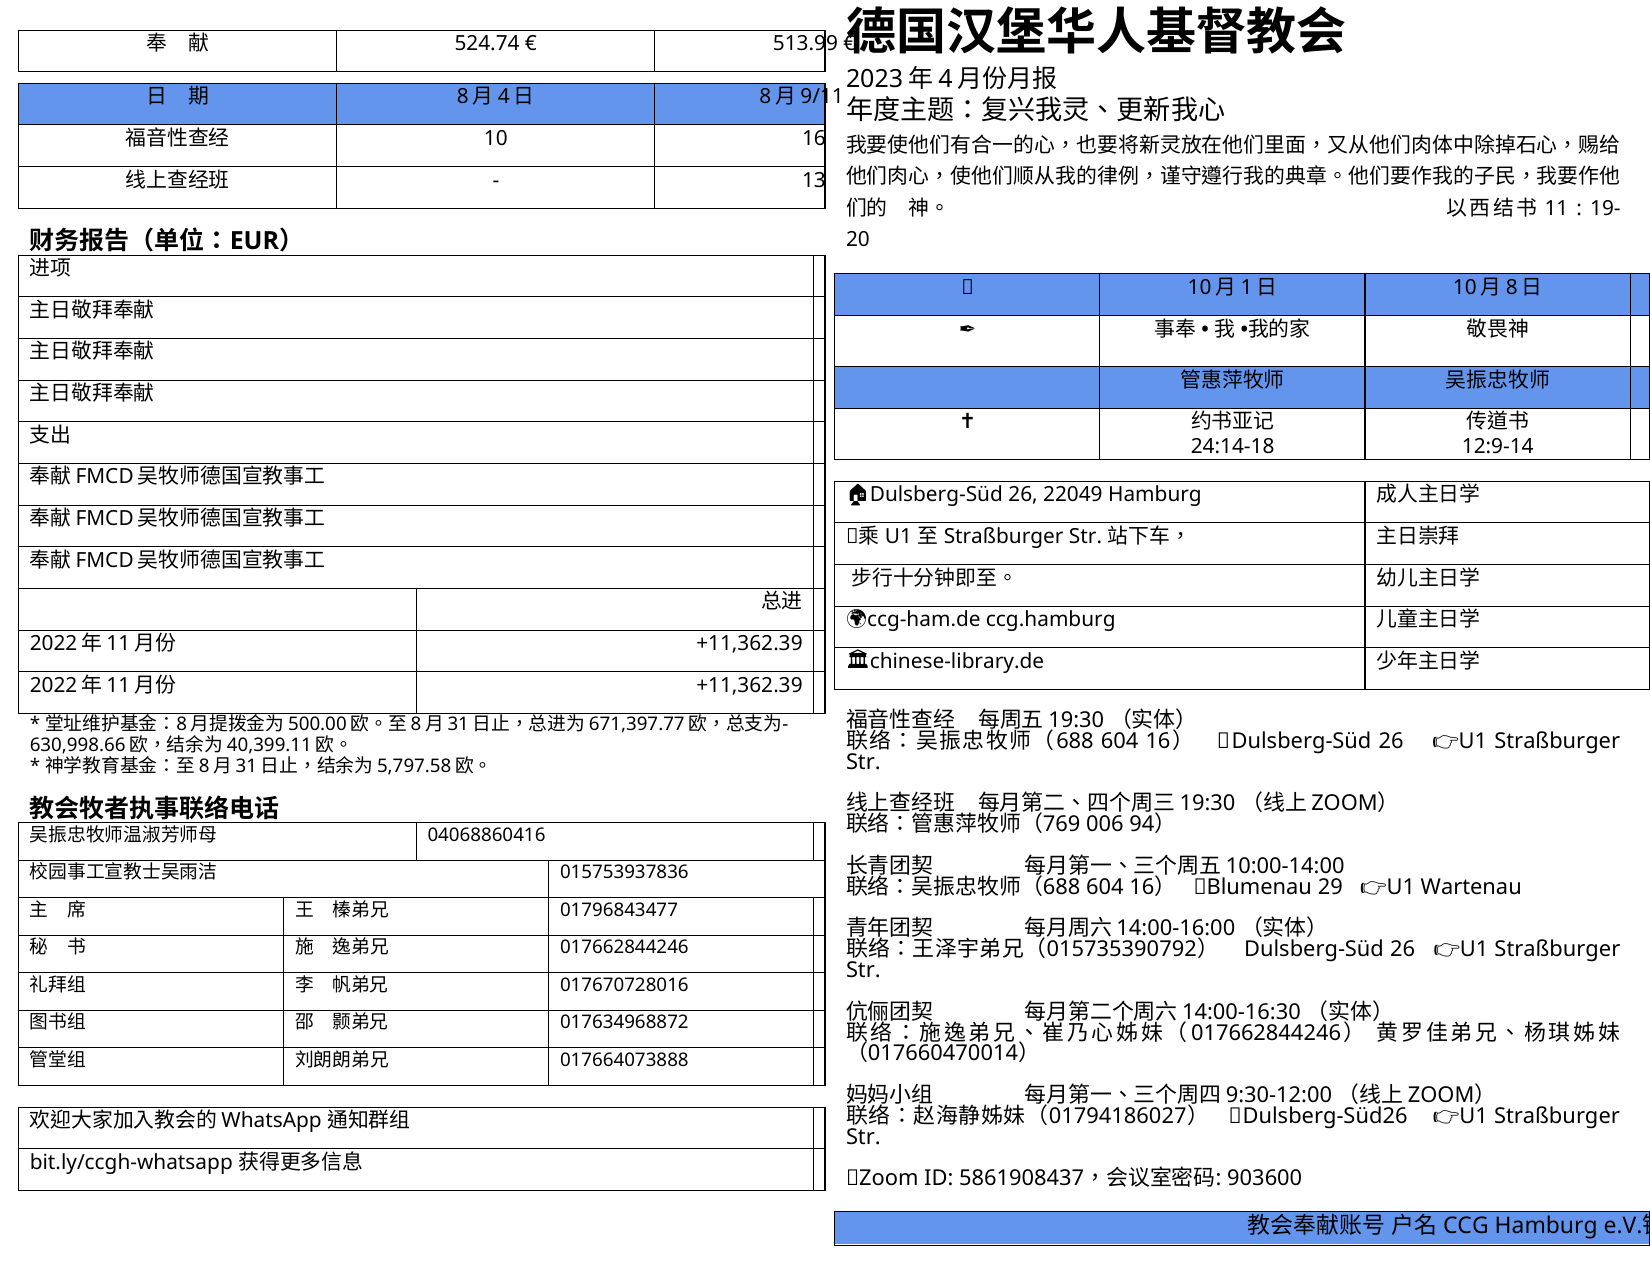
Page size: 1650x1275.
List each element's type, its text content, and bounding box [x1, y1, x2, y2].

table_header 10月1日 [1100, 274, 1364, 315]
table_cell 16 [655, 125, 824, 166]
table_header 8月4日 [337, 84, 654, 124]
table_header 10月15日 [1631, 274, 1649, 315]
table_cell 李 帆弟兄 [284, 973, 548, 1010]
table_cell 017634968872 [549, 1011, 813, 1047]
table_cell 步行十分钟即至。 [835, 565, 1364, 606]
table_cell 513.99 € [655, 31, 824, 71]
table_cell 奉献FMCD吴牧师德国宣教事工 [19, 506, 813, 546]
table_header [19, 589, 416, 629]
table_cell 吴雨洁传道 [1631, 367, 1649, 408]
table_cell 施 逸弟兄 [284, 936, 548, 972]
table_cell 2022年11月份 [19, 631, 416, 671]
table_header 8月9/11日 [655, 84, 824, 124]
table_cell 福音性查经 [19, 125, 336, 166]
table_cell 幼儿主日学 [1366, 565, 1649, 606]
table_cell 👨🏻‍🏫 [835, 367, 1099, 408]
table_header 01796843477 [549, 898, 813, 935]
table_cell 017662844246 [549, 936, 813, 972]
table_cell 敬畏神 [1366, 316, 1630, 366]
table_header 王 榛弟兄 [284, 898, 548, 935]
text 福音性查经 每周五19:30 （实体） [846, 711, 1621, 732]
table_cell 约书亚记 24:14-18 [1100, 409, 1364, 459]
table_header 015753937836 [549, 861, 824, 897]
table_cell - [337, 167, 654, 208]
text 联络：王泽宇弟兄（015735390792） Dulsberg-Süd 26 👉U1 Straßburger Str. [846, 940, 1621, 982]
table_header [814, 256, 824, 296]
table_cell 礼拜组 [19, 973, 283, 1010]
text 联络：管惠萍牧师（769 006 94） [846, 815, 1621, 836]
table_cell 耶稣接待我们 [1631, 316, 1649, 366]
table_cell [814, 1149, 824, 1190]
table_cell bit.ly/ccgh-whatsapp 获得更多信息 [19, 1149, 813, 1190]
text 联络：吴振忠牧师（688 604 16） 📍Dulsberg-Süd 26 👉U1 Straßburger Str. [846, 732, 1621, 773]
table_cell 邵 颢弟兄 [284, 1011, 548, 1047]
table_header 017664073888 [549, 1048, 813, 1085]
table_header 教会奉献账号 户名 CCG Hamburg e.V.银行 Ev. Kreditgenossenschaft e.G. IBAN DE73 5206 0410 0006 6031 30 BIC/SWIFT GENODEF1EK1 [835, 1212, 1649, 1244]
table_header 总进 [417, 589, 813, 629]
table_header 成人主日学 [1366, 482, 1649, 522]
table_cell 524.74 € [337, 31, 654, 71]
text 线上查经班 每月第二、四个周三19:30 （线上ZOOM） [846, 794, 1621, 815]
text 联络：赵海静姊妹（01794186027） 📍Dulsberg-Süd26 👉U1 Straßburger Str. [846, 1107, 1621, 1148]
table_cell 主日崇拜 [1366, 523, 1649, 564]
text 长青团契 每月第一、三个周五10:00-14:00 [846, 857, 1621, 877]
table_header 欢迎大家加入教会的WhatsApp 通知群组 [19, 1108, 813, 1148]
table_header 04068860416 [417, 823, 813, 860]
table_cell 🚉乘 U1 至 Straßburger Str. 站下车， [835, 523, 1364, 564]
text 财务报告（单位：EUR） [29, 229, 804, 254]
table_cell 秘 书 [19, 936, 283, 972]
table_header 日 期 [19, 84, 336, 124]
table_header 管堂组 [19, 1048, 283, 1085]
table_cell 🌍ccg-ham.de ccg.hamburg [835, 607, 1364, 647]
table_cell 图书组 [19, 1011, 283, 1047]
table_header [814, 1108, 824, 1148]
table_cell 奉 献 [19, 31, 336, 71]
table_header 10月8日 [1366, 274, 1630, 315]
text 妈妈小组 每月第一、三个周四9:30-12:00 （线上ZOOM） [846, 1086, 1621, 1107]
table_cell 主日敬拜奉献 [19, 339, 813, 379]
text 伉俪团契 每月第二个周六14:00-16:30 （实体） [846, 1002, 1621, 1023]
table_cell 奉献FMCD吴牧师德国宣教事工 [19, 464, 813, 504]
table_cell 事奉 • 我 •我的家 [1100, 316, 1364, 366]
text 联络：施逸弟兄、崔乃心姊妹（017662844246） 黄罗佳弟兄、杨琪姊妹（017660470014） [846, 1023, 1621, 1065]
table_cell 传道书 12:9-14 [1366, 409, 1630, 459]
table_cell [814, 422, 824, 463]
table_cell 线上查经班 [19, 167, 336, 208]
table_cell 13 [655, 167, 824, 208]
table_header 进项 [19, 256, 813, 296]
table_cell 吴振忠牧师 [1366, 367, 1630, 408]
table_header 📅 [835, 274, 1099, 315]
table_header 刘朗朗弟兄 [284, 1048, 548, 1085]
table_cell 2022年11月份 [19, 672, 416, 713]
table_cell 管惠萍牧师 [1100, 367, 1364, 408]
table_header 🏠Dulsberg-Süd 26, 22049 Hamburg [835, 482, 1364, 522]
text 联络：吴振忠牧师（688 604 16） 📍Blumenau 29 👉U1 Wartenau [846, 877, 1621, 898]
table_cell 奉献FMCD吴牧师德国宣教事工 [19, 547, 813, 588]
table_cell 🏛chinese-library.de [835, 648, 1364, 689]
text 🎦Zoom ID: 5861908437，会议室密码: 903600 [846, 1169, 1621, 1190]
text 教会牧者执事联络电话 [29, 797, 804, 822]
table_cell 主日敬拜奉献 [19, 381, 813, 421]
table_header 吴振忠牧师温淑芳师母 [19, 823, 416, 860]
text 我要使他们有合一的心，也要将新灵放在他们里面，又从他们肉体中除掉石心，赐给他们肉心，使他们顺从我的律例，谨守遵行我的典章。他们要作我的子民，我要作他们的 神。 以西结书11 : 19-20 [846, 127, 1621, 252]
text 2023年4月份月报 [846, 71, 1621, 92]
text * 堂址维护基金：8月提拨金为500.00欧。至8月31日止，总进为671,397.77欧，总支为-630,998.66欧，结余为40,399.11欧。 * 神学教育基金：至8月31日止，结余为5,797.58欧。 [29, 714, 804, 776]
table_cell ✒️ [835, 316, 1099, 366]
table_cell 10 [337, 125, 654, 166]
table_cell 017670728016 [549, 973, 813, 1010]
table_cell 儿童主日学 [1366, 607, 1649, 647]
table_cell 主日敬拜奉献 [19, 297, 813, 338]
table_cell +11,362.39 [417, 672, 813, 713]
table_cell 支出 [19, 422, 813, 463]
table_cell +11,362.39 [417, 631, 813, 671]
text 青年团契 每月周六14:00-16:00 （实体） [846, 919, 1621, 940]
table_cell 少年主日学 [1366, 648, 1649, 689]
table_cell ✝️ [835, 409, 1099, 459]
table_header 校园事工宣教士吴雨洁 [19, 861, 548, 897]
table_header 主 席 [19, 898, 283, 935]
text 年度主题：复兴我灵、更新我心 [846, 102, 1621, 123]
text 德国汉堡华人基督教会 [859, 29, 1621, 54]
